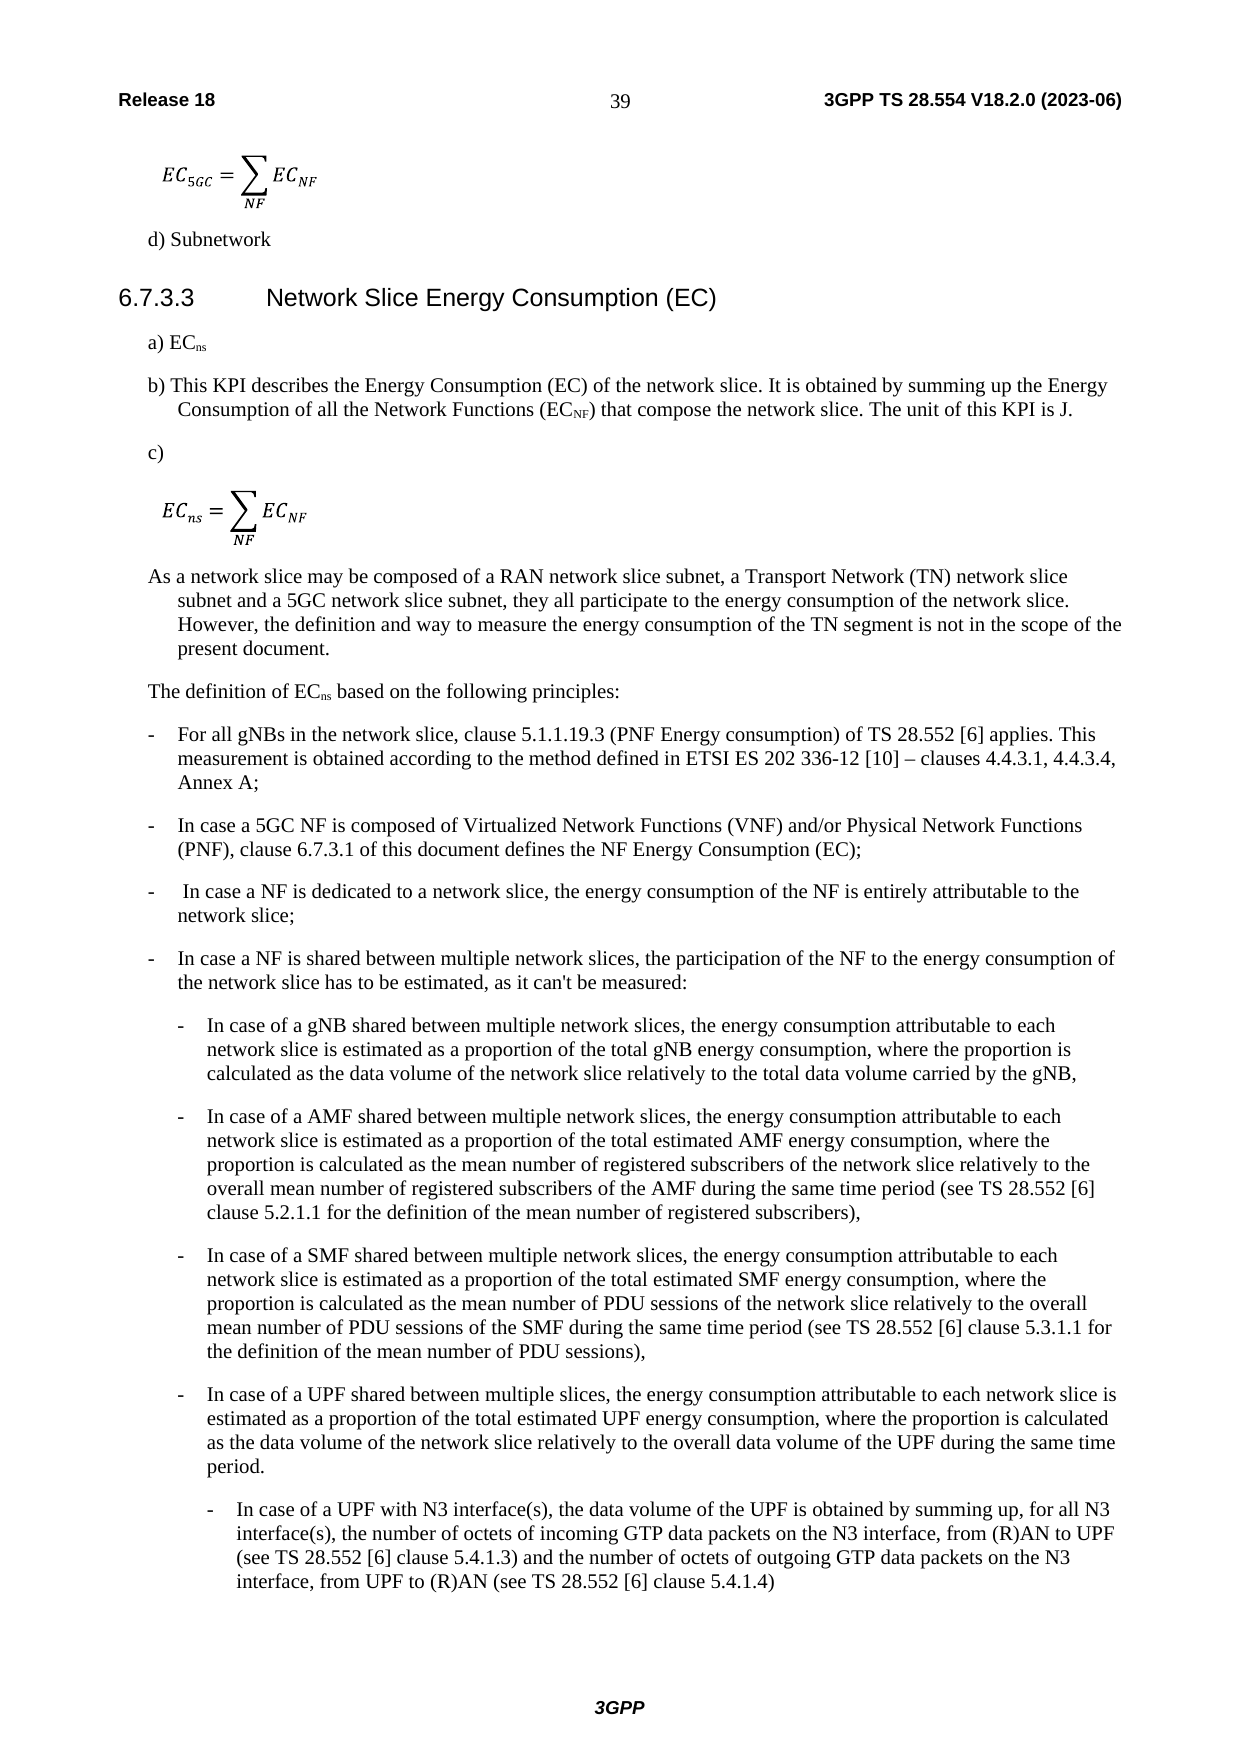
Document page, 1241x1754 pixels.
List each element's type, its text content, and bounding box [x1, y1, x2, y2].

text a) ECns [148, 330, 1122, 354]
text d) Subnetwork [148, 227, 1122, 251]
subtitle 6.7.3.3 Network Slice Energy Consumption (EC) [118, 282, 1122, 311]
text - In case a NF is dedicated to a network slice, the energy consumption of the NF is entirely attributable to the network slice; [148, 879, 1122, 927]
text The definition of ECns based on the following principles: [148, 679, 1122, 703]
text - For all gNBs in the network slice, clause 5.1.1.19.3 (PNF Energy consumption) of TS 28.552 [6] applies. This measurement is obtained according to the method defined in ETSI ES 202 336-12 [10] – clauses 4.4.3.1, 4.4.3.4, Annex A; [148, 722, 1122, 794]
text c) [148, 440, 1122, 464]
text b) This KPI describes the Energy Consumption (EC) of the network slice. It is obtained by summing up the Energy Consumption of all the Network Functions (ECNF) that compose the network slice. The unit of this KPI is J. [148, 373, 1122, 421]
text As a network slice may be composed of a RAN network slice subnet, a Transport Network (TN) network slice subnet and a 5GC network slice subnet, they all participate to the energy consumption of the network slice. However, the definition and way to measure the energy consumption of the TN segment is not in the scope of the present document. [148, 564, 1122, 660]
text - In case of a UPF shared between multiple slices, the energy consumption attributable to each network slice is estimated as a proportion of the total estimated UPF energy consumption, where the proportion is calculated as the data volume of the network slice relatively to the overall data volume of the UPF during the same time period. [177, 1382, 1122, 1478]
text - In case of a gNB shared between multiple network slices, the energy consumption attributable to each network slice is estimated as a proportion of the total gNB energy consumption, where the proportion is calculated as the data volume of the network slice relatively to the total data volume carried by the gNB, [177, 1013, 1122, 1085]
text - In case a NF is shared between multiple network slices, the participation of the NF to the energy consumption of the network slice has to be estimated, as it can't be measured: [148, 946, 1122, 994]
text - In case of a SMF shared between multiple network slices, the energy consumption attributable to each network slice is estimated as a proportion of the total estimated SMF energy consumption, where the proportion is calculated as the mean number of PDU sessions of the network slice relatively to the overall mean number of PDU sessions of the SMF during the same time period (see TS 28.552 [6] clause 5.3.1.1 for the definition of the mean number of PDU sessions), [177, 1243, 1122, 1363]
text - In case of a UPF with N3 interface(s), the data volume of the UPF is obtained by summing up, for all N3 interface(s), the number of octets of incoming GTP data packets on the N3 interface, from (R)AN to UPF (see TS 28.552 [6] clause 5.4.1.3) and the number of octets of outgoing GTP data packets on the N3 interface, from UPF to (R)AN (see TS 28.552 [6] clause 5.4.1.4) [207, 1497, 1122, 1593]
text - In case of a AMF shared between multiple network slices, the energy consumption attributable to each network slice is estimated as a proportion of the total estimated AMF energy consumption, where the proportion is calculated as the mean number of registered subscribers of the network slice relatively to the overall mean number of registered subscribers of the AMF during the same time period (see TS 28.552 [6] clause 5.2.1.1 for the definition of the mean number of registered subscribers), [177, 1104, 1122, 1224]
text - In case a 5GC NF is composed of Virtualized Network Functions (VNF) and/or Physical Network Functions (PNF), clause 6.7.3.1 of this document defines the NF Energy Consumption (EC); [148, 812, 1122, 861]
